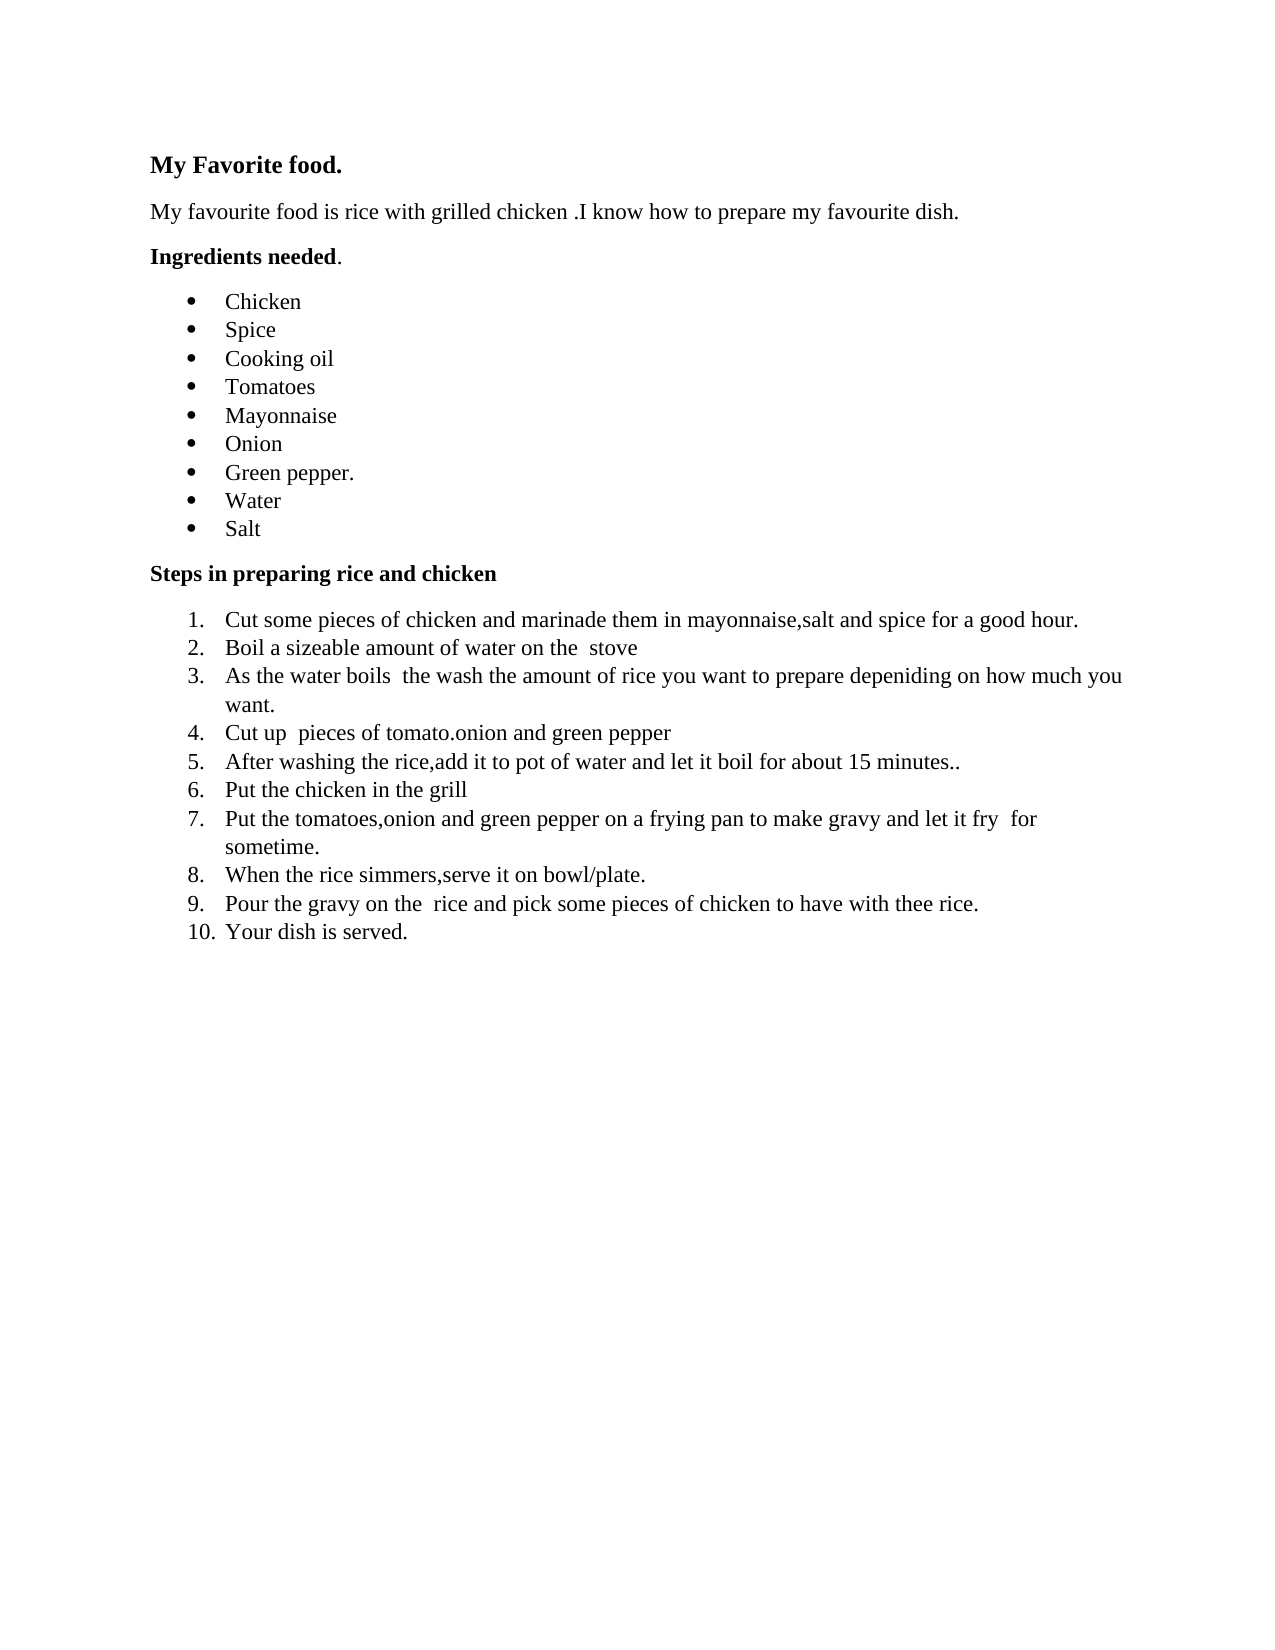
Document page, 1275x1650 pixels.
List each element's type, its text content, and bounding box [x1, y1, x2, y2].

list Green pepper. [187, 458, 1125, 485]
list Onion [187, 430, 1125, 456]
list Spice [187, 316, 1125, 343]
list Tomatoes [187, 373, 1125, 399]
text My Favorite food. [150, 150, 1125, 179]
list As the water boils the wash the amount of rice you want to prepare depeniding on how much you want. [187, 662, 1125, 717]
list Water [187, 487, 1125, 513]
list Pour the gravy on the rice and pick some pieces of chicken to have with thee rice. [187, 890, 1125, 916]
list When the rice simmers,serve it on bowl/plate. [187, 862, 1125, 888]
list Put the chicken in the grill [187, 776, 1125, 803]
list Your dish is served. [187, 918, 1125, 945]
list Cooking oil [187, 345, 1125, 371]
list Put the tomatoes,onion and green pepper on a frying pan to make gravy and let it fry for sometime. [187, 805, 1125, 859]
list Mayonnaise [187, 402, 1125, 428]
text Ingredients needed. [150, 243, 1125, 269]
list After washing the rice,add it to pot of water and let it boil for about 15 minutes.. [187, 748, 1125, 774]
text My favourite food is rice with grilled chicken .I know how to prepare my favourite dish. [150, 198, 1125, 224]
list Cut some pieces of chicken and marinade them in mayonnaise,salt and spice for a good hour. [187, 606, 1125, 632]
text Steps in preparing rice and chicken [150, 561, 1125, 587]
list Salt [187, 515, 1125, 542]
list Cut up pieces of tomato.onion and green pepper [187, 719, 1125, 746]
list Boil a sizeable amount of water on the stove [187, 634, 1125, 660]
list Chicken [187, 288, 1125, 314]
